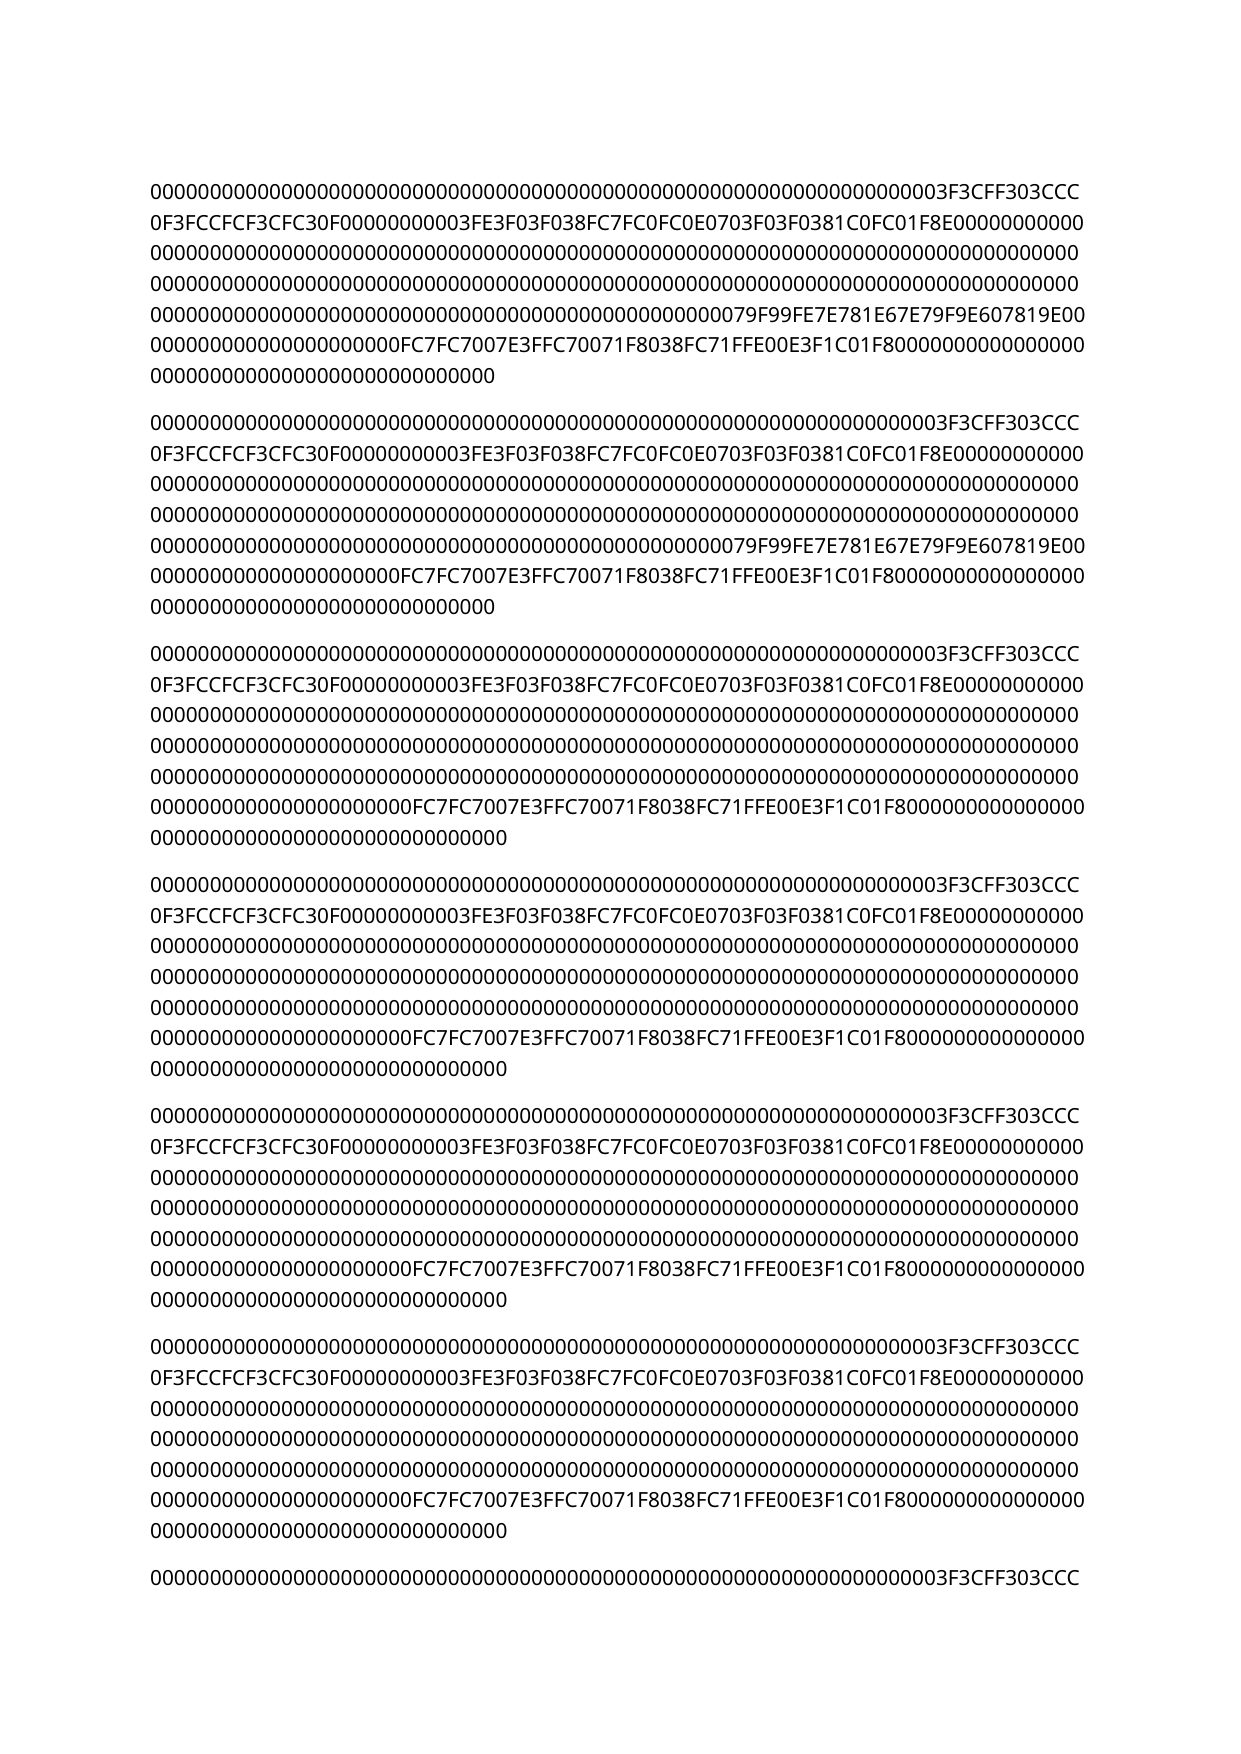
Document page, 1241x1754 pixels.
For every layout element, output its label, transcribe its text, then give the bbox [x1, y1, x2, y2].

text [150, 1563, 1090, 1592]
text 0000000000000000000000000000000000000000000000000000000000000000003F3CFF303CCC0F3FCCFCF3CFC30F00000000003FE3F03F038FC7FC0FC0E0703F03F0381C0FC01F8E00000000000000000000000000000000000000000000000000000000000000000000000000000000000000000000000000000000000000000000000000000000000000000000000000000000000000000000000000000000000000000000000000000000000000000000000079F99FE7E781E67E79F9E607819E00000000000000000000000FC7FC7007E3FFC70071F8038FC71FFE00E3F1C01F8000000000000000000000000000000000000000000000 [150, 177, 1090, 389]
text 0000000000000000000000000000000000000000000000000000000000000000003F3CFF303CCC0F3FCCFCF3CFC30F00000000003FE3F03F038FC7FC0FC0E0703F03F0381C0FC01F8E00000000000000000000000000000000000000000000000000000000000000000000000000000000000000000000000000000000000000000000000000000000000000000000000000000000000000000000000000000000000000000000000000000000000000000000000079F99FE7E781E67E79F9E607819E00000000000000000000000FC7FC7007E3FFC70071F8038FC71FFE00E3F1C01F8000000000000000000000000000000000000000000000 [150, 408, 1090, 620]
